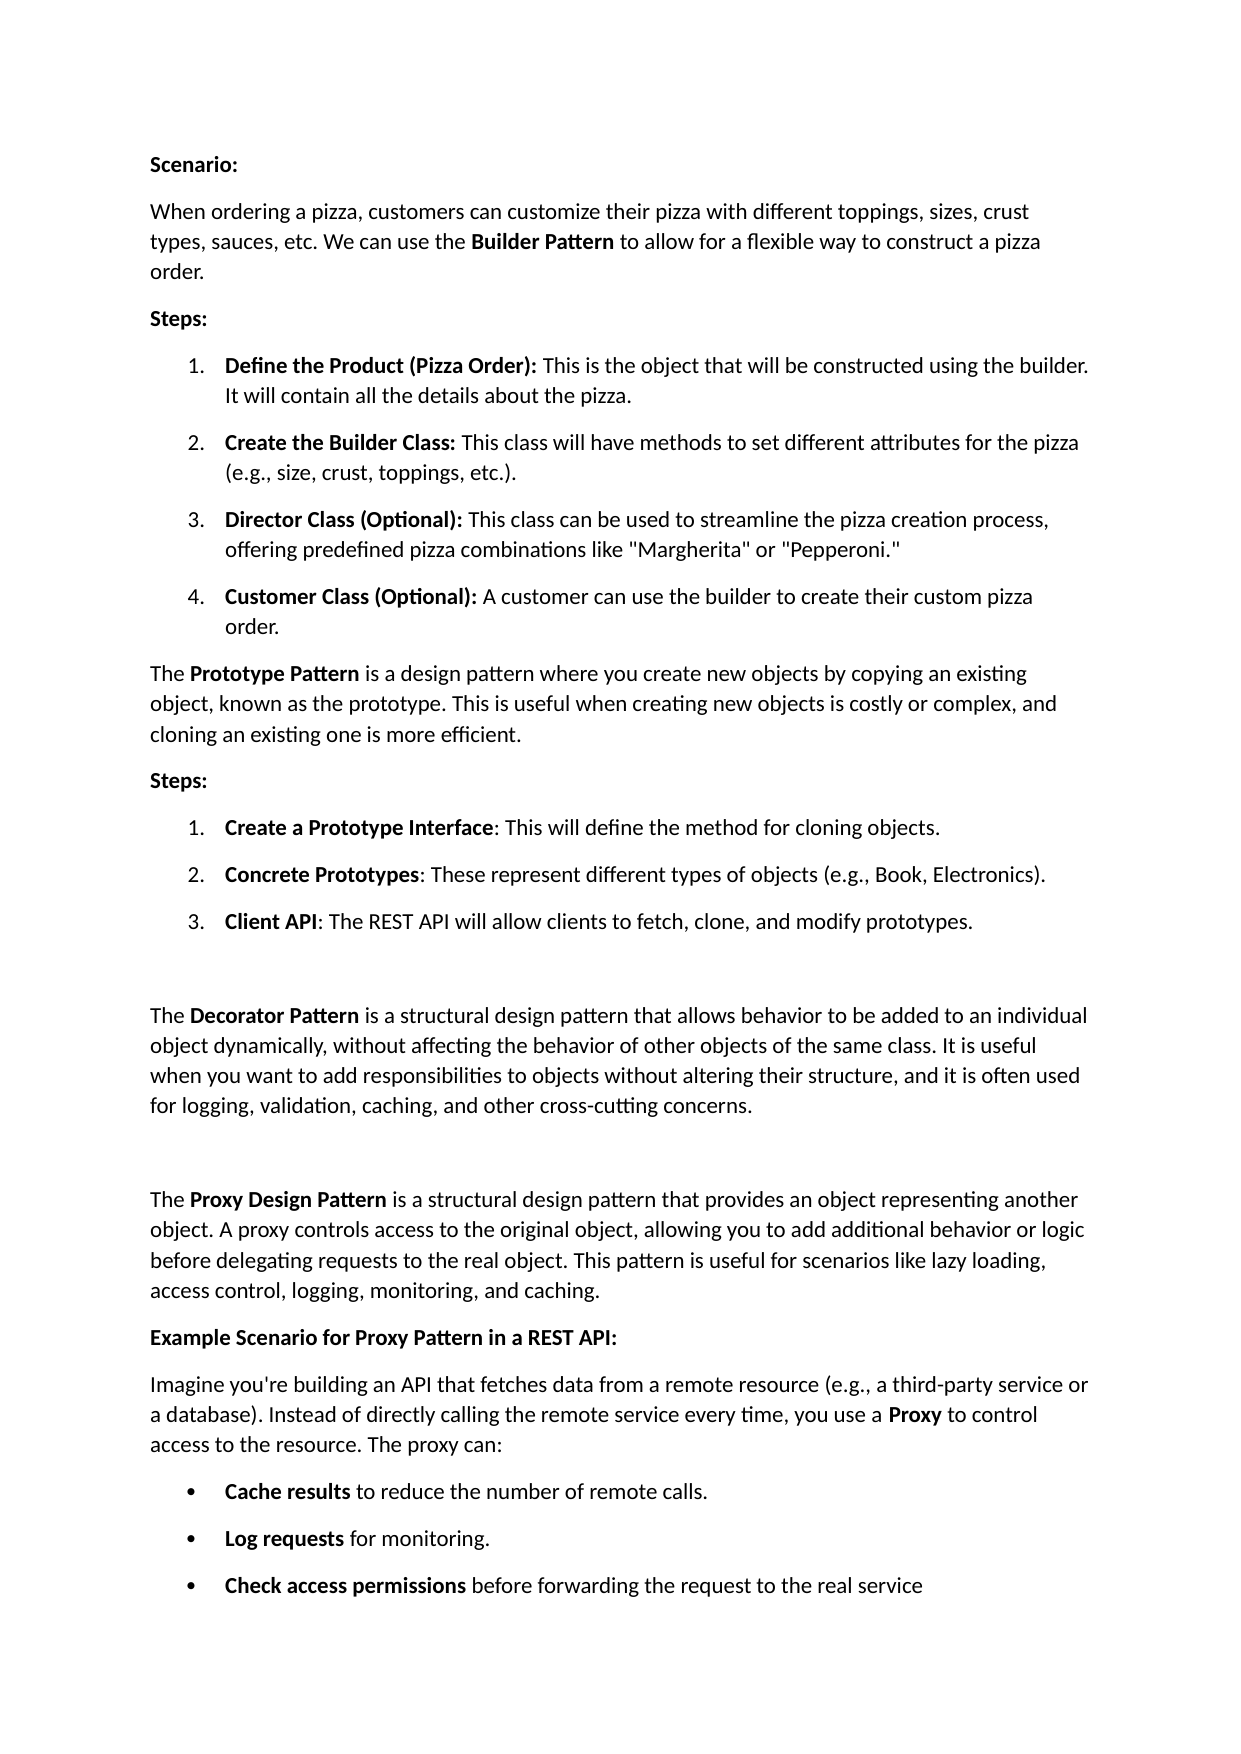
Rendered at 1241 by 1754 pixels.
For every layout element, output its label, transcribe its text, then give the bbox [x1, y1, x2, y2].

text Scenario: [150, 150, 1090, 178]
text Steps: [150, 304, 1090, 332]
text Example Scenario for Proxy Pattern in a REST API: [150, 1323, 1090, 1351]
list Client API: The REST API will allow clients to fetch, clone, and modify prototypes. [187, 907, 1090, 935]
text Imagine you're building an API that fetches data from a remote resource (e.g., a third-party service or a database). Instead of directly calling the remote service every time, you use a Proxy to control access to the resource. The proxy can: [150, 1370, 1090, 1458]
text The Prototype Pattern is a design pattern where you create new objects by copying an existing object, known as the prototype. This is useful when creating new objects is costly or complex, and cloning an existing one is more efficient. [150, 659, 1090, 748]
text The Proxy Design Pattern is a structural design pattern that provides an object representing another object. A proxy controls access to the original object, allowing you to add additional behavior or logic before delegating requests to the real object. This pattern is useful for scenarios like lazy loading, access control, logging, monitoring, and caching. [150, 1185, 1090, 1304]
list Log requests for monitoring. [187, 1524, 1090, 1552]
list Create a Prototype Interface: This will define the method for cloning objects. [187, 813, 1090, 842]
text Steps: [150, 767, 1090, 795]
list Create the Builder Class: This class will have methods to set different attributes for the pizza (e.g., size, crust, toppings, etc.). [187, 428, 1090, 486]
list Director Class (Optional): This class can be used to streamline the pizza creation process, offering predefined pizza combinations like "Margherita" or "Pepperoni." [187, 505, 1090, 563]
text When ordering a pizza, customers can customize their pizza with different toppings, sizes, crust types, sauces, etc. We can use the Builder Pattern to allow for a flexible way to construct a pizza order. [150, 197, 1090, 285]
list Check access permissions before forwarding the request to the real service [187, 1571, 1090, 1599]
list Cache results to reduce the number of remote calls. [187, 1477, 1090, 1505]
text The Decorator Pattern is a structural design pattern that allows behavior to be added to an individual object dynamically, without affecting the behavior of other objects of the same class. It is useful when you want to add responsibilities to objects without altering their structure, and it is often used for logging, validation, caching, and other cross-cutting concerns. [150, 1001, 1090, 1120]
list Customer Class (Optional): A customer can use the builder to create their custom pizza order. [187, 582, 1090, 641]
list Define the Product (Pizza Order): This is the object that will be constructed using the builder. It will contain all the details about the pizza. [187, 351, 1090, 409]
list Concrete Prototypes: These represent different types of objects (e.g., Book, Electronics). [187, 860, 1090, 888]
